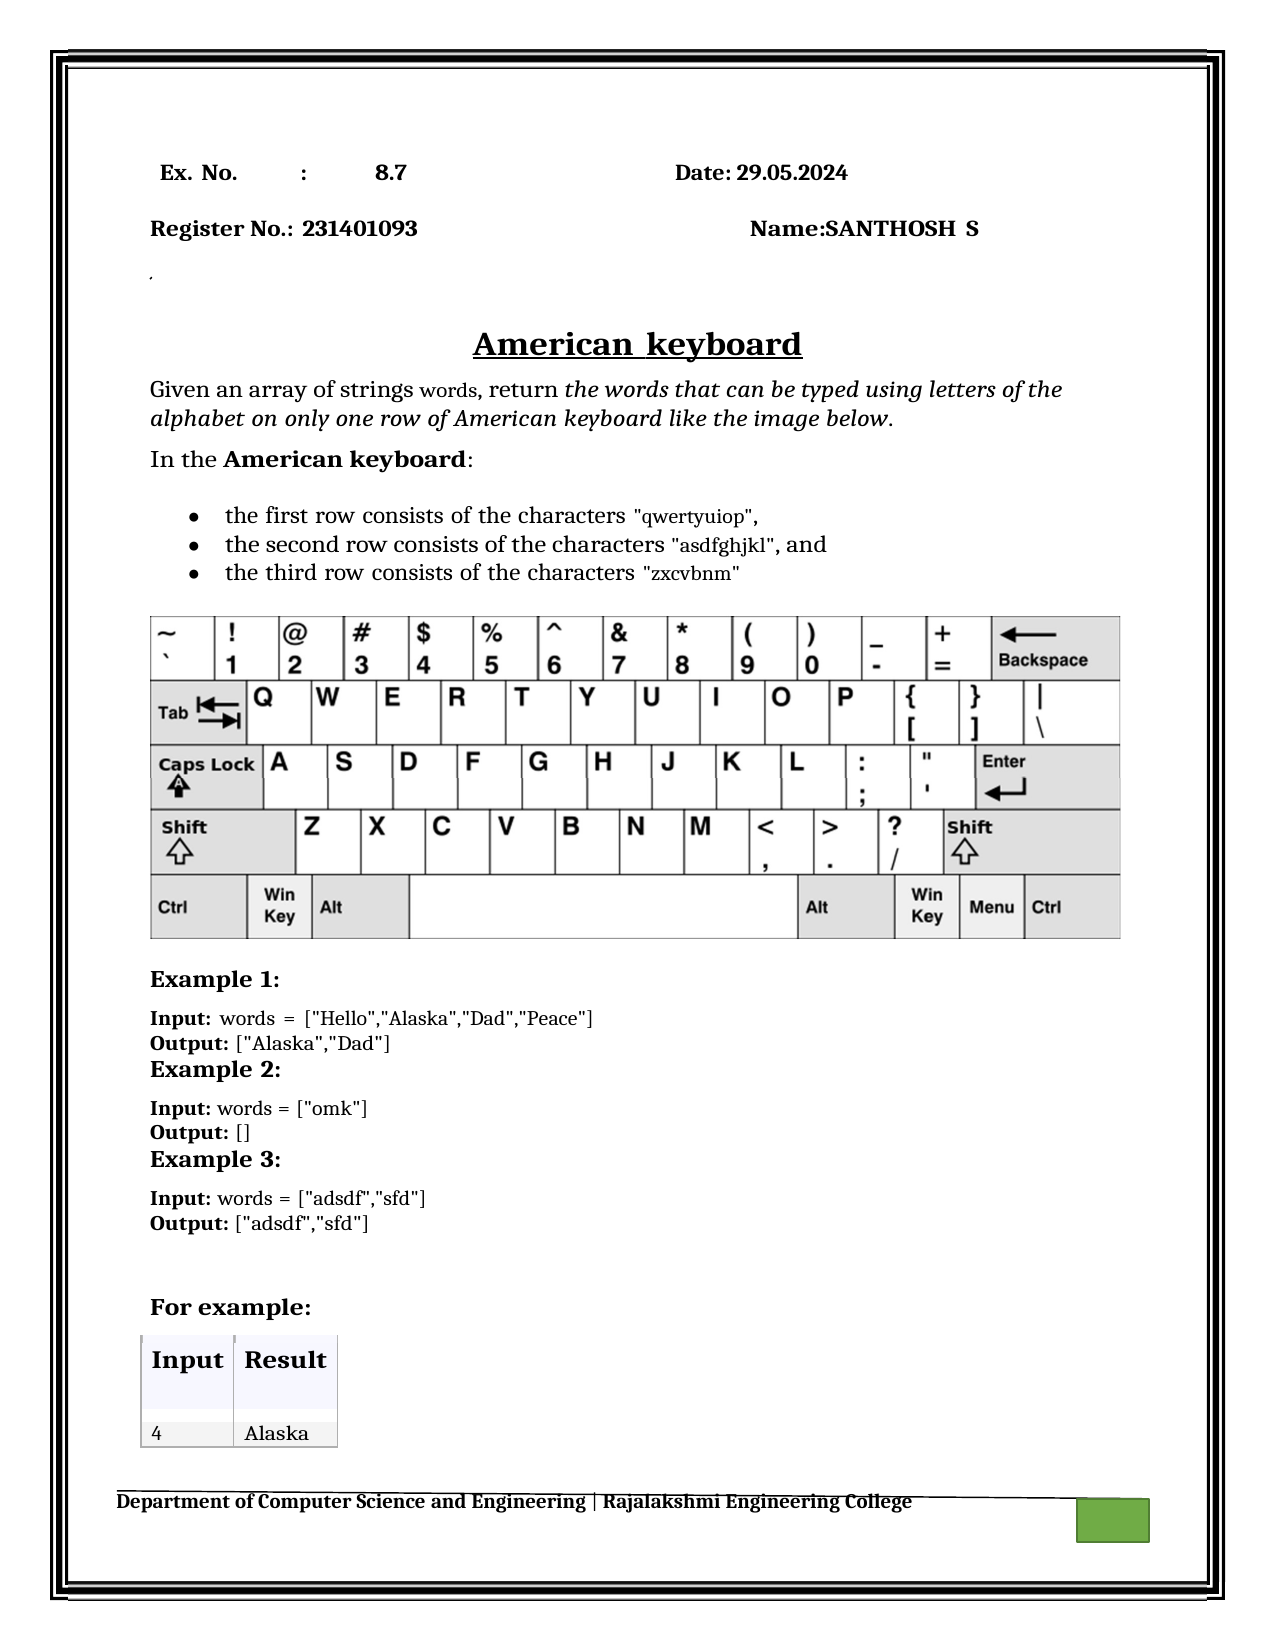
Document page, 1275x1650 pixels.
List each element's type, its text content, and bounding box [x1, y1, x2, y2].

table_cell Alaska [234, 1422, 337, 1446]
table_header Result [234, 1343, 337, 1409]
picture [141, 1335, 338, 1343]
text Input: words = ["Hello","Alaska","Dad","Peace"] [150, 1006, 1175, 1030]
text Input: words = ["adsdf","sfd"] [150, 1187, 1175, 1211]
text Output: ["adsdf","sfd"] [150, 1211, 1175, 1235]
list the third row consists of the characters "zxcvbnm" [187, 559, 1175, 587]
text Input: words = ["omk"] [150, 1097, 1175, 1121]
text Output: ["Alaska","Dad"] [150, 1031, 1175, 1055]
subtitle American keyboard [412, 325, 863, 363]
text Ex. No. : 8.7 Date: 29.05.2024 [159, 160, 1175, 186]
subtitle For example: [150, 1294, 1175, 1321]
text Given an array of strings words, return the words that can be typed using letters of the alphabet on only one row of American keyboard like the image below. [150, 376, 1094, 432]
picture [149, 615, 1121, 940]
text In the American keyboard: [150, 445, 1175, 473]
table_header Input [142, 1343, 233, 1409]
list the first row consists of the characters "qwertyuiop", [187, 502, 1175, 530]
picture [68, 1581, 1207, 1601]
subtitle Example 1: [150, 966, 1175, 993]
subtitle Example 2: [150, 1056, 1175, 1084]
text Output: [] [150, 1121, 1175, 1145]
list the second row consists of the characters "asdfghjkl", and [187, 530, 1175, 558]
picture [68, 49, 1207, 69]
text Register No.: 231401093 Name:SANTHOSH S [150, 215, 1175, 242]
subtitle Example 3: [150, 1146, 1175, 1173]
table_cell 4 [142, 1422, 233, 1446]
